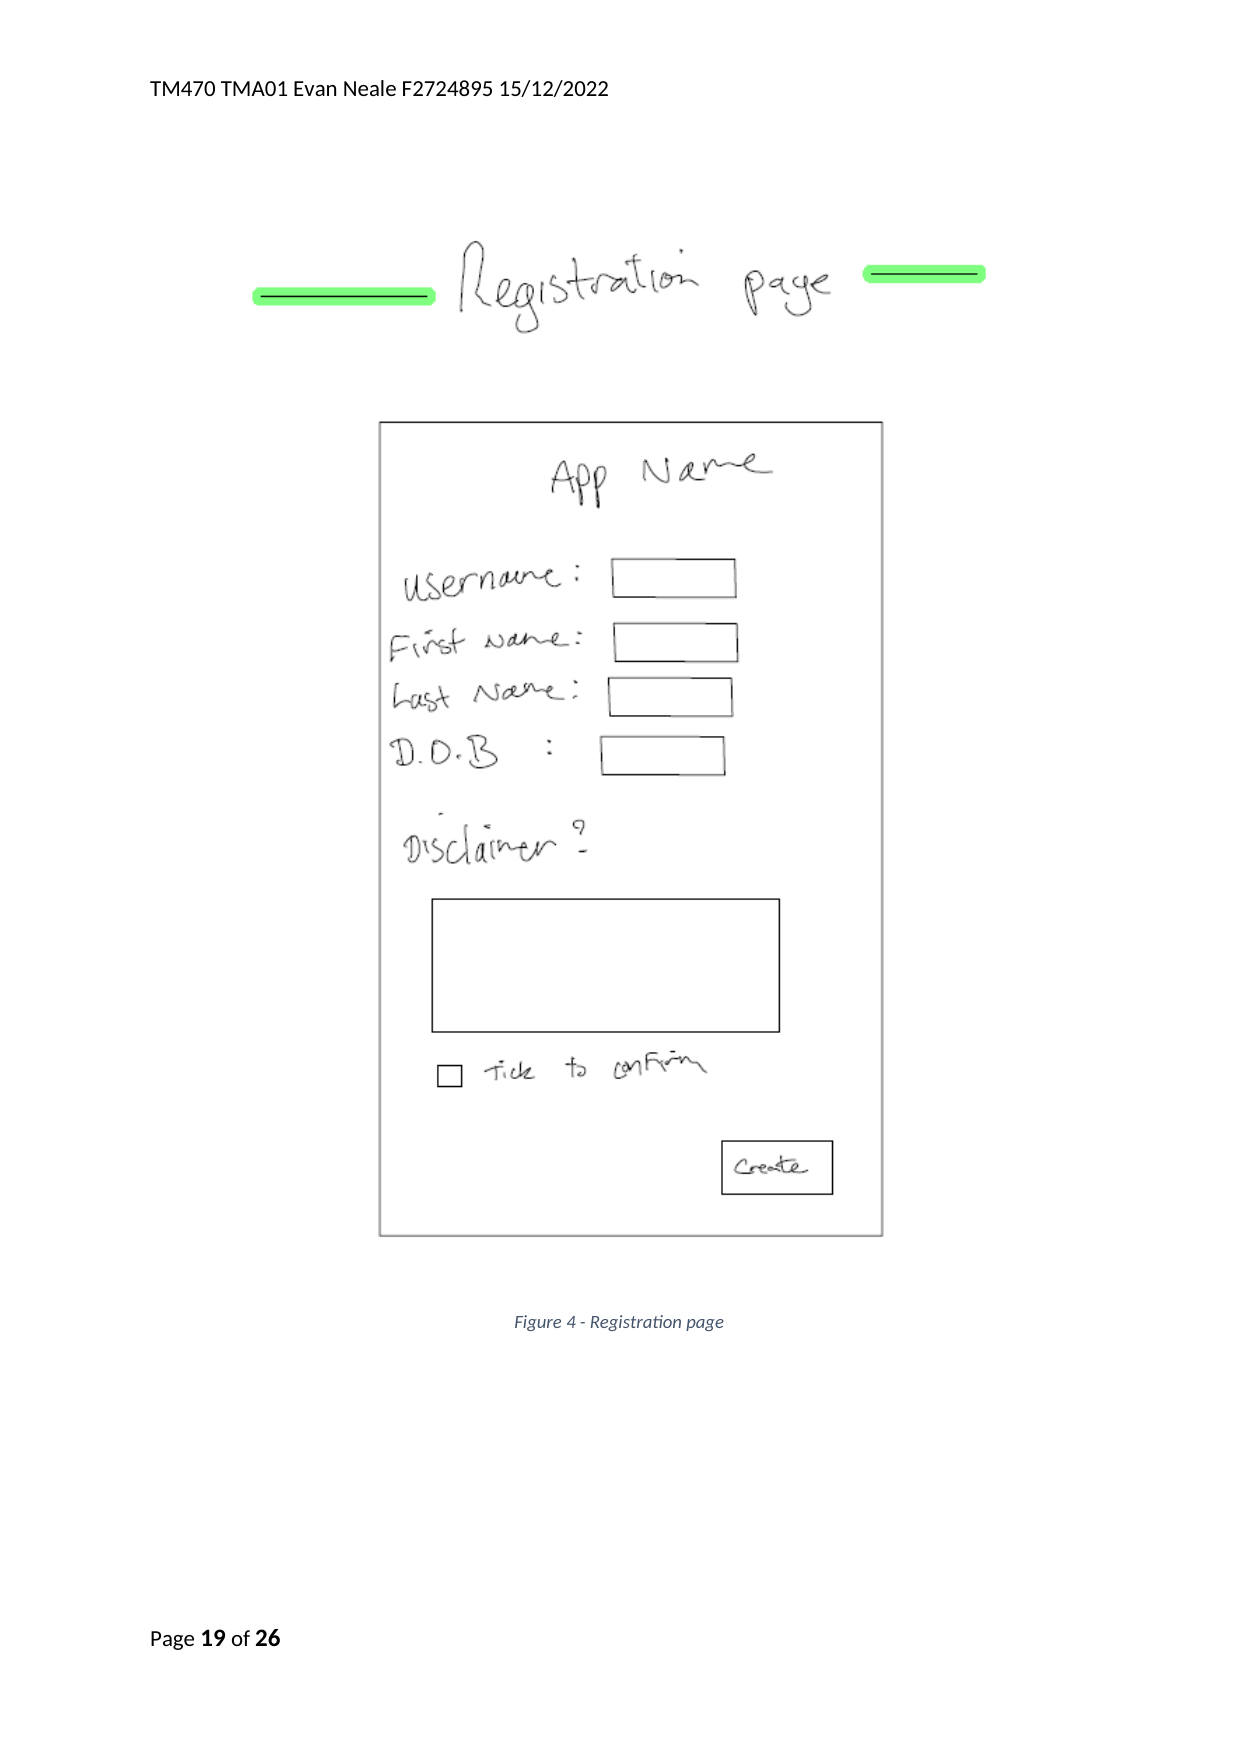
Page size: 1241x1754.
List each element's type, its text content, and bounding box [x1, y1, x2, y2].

picture [240, 212, 1000, 1293]
